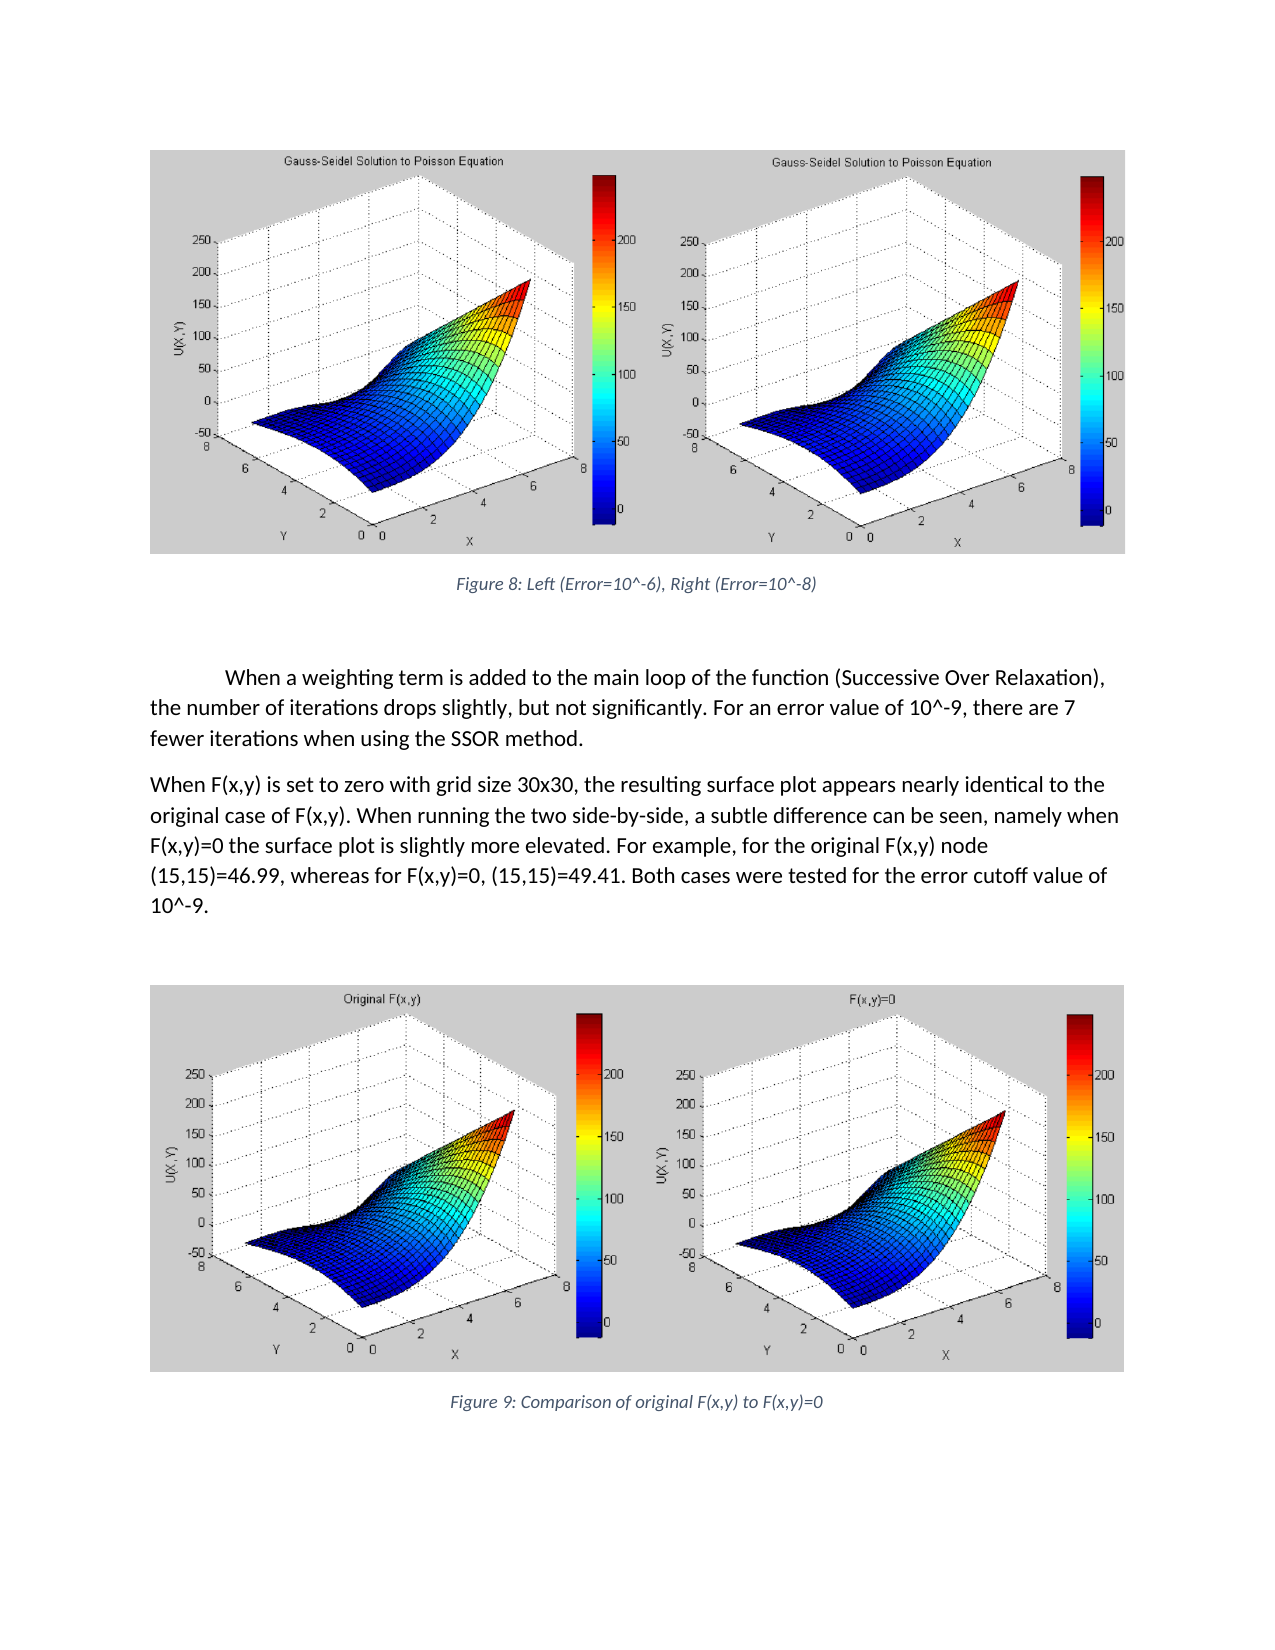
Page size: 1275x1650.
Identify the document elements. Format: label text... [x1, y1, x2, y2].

picture [150, 150, 1125, 554]
picture [150, 985, 1124, 1372]
text When F(x,y) is set to zero with grid size 30x30, the resulting surface plot appears nearly identical to the original case of F(x,y). When running the two side-by-side, a subtle difference can be seen, namely when F(x,y)=0 the surface plot is slightly more elevated. For example, for the original F(x,y) node (15,15)=46.99, whereas for F(x,y)=0, (15,15)=49.41. Both cases were tested for the error cutoff value of 10^-9. [150, 771, 1125, 919]
text When a weighting term is added to the main loop of the function (Successive Over Relaxation), the number of iterations drops slightly, but not significantly. For an error value of 10^-9, there are 7 fewer iterations when using the SSOR method. [150, 663, 1125, 752]
